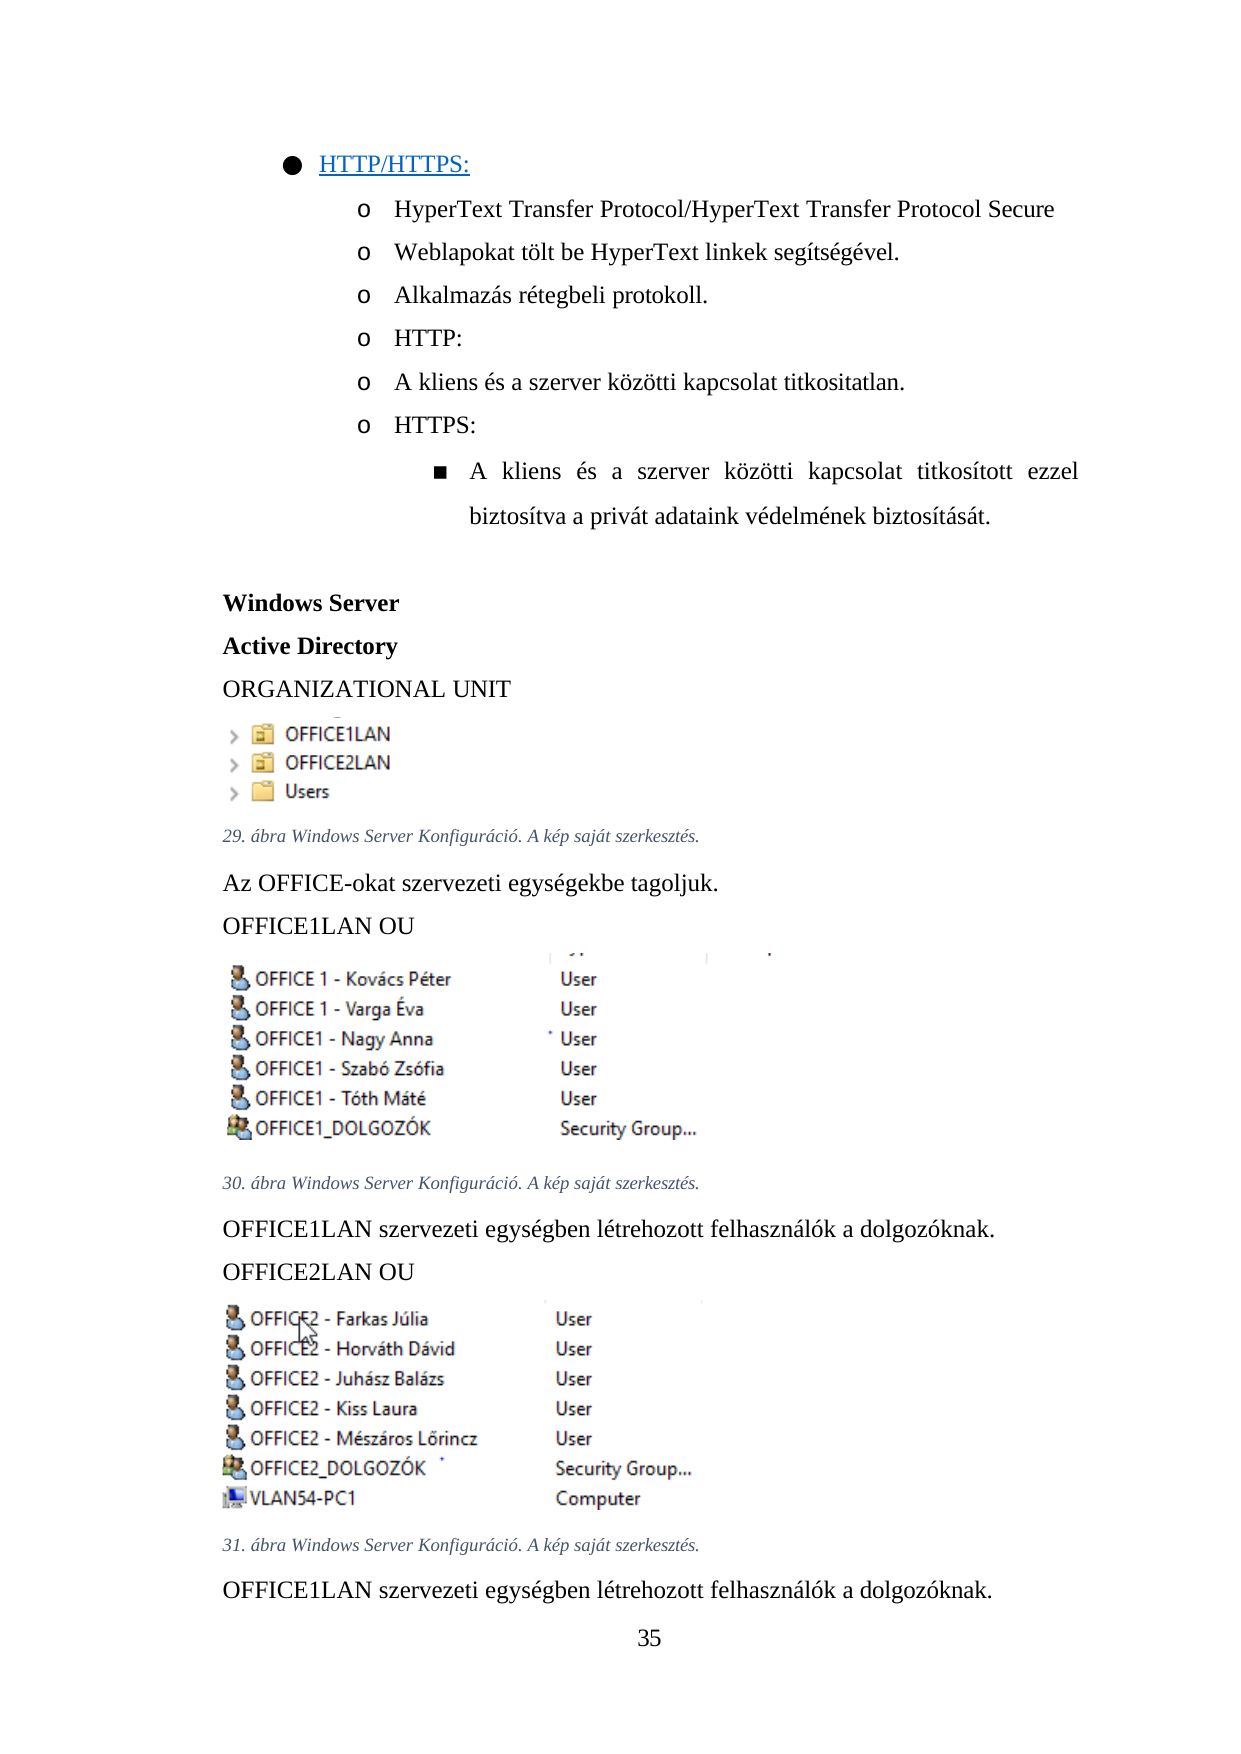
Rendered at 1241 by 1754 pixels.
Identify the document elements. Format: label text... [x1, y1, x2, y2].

picture [227, 953, 772, 1140]
list HTTP: [356, 323, 1226, 354]
list ábra Windows Server Konfiguráció. A kép saját szerkesztés. [222, 1533, 1226, 1555]
picture [222, 1300, 703, 1510]
text ORGANIZATIONAL UNIT [222, 674, 1226, 703]
picture [230, 717, 390, 737]
list HyperText Transfer Protocol/HyperText Transfer Protocol Secure [356, 194, 1226, 225]
list ábra Windows Server Konfiguráció. A kép saját szerkesztés. [222, 737, 1226, 847]
subtitle Windows Server Active Directory [222, 588, 463, 659]
text OFFICE1LAN szervezeti egységben létrehozott felhasználók a dolgozóknak. [222, 1575, 1226, 1604]
list HTTPS: [356, 410, 1226, 441]
list A kliens és a szerver közötti kapcsolat titkosított ezzel biztosítva a privát adataink védelmének biztosítását. [432, 453, 1092, 530]
list HTTP/HTTPS: [281, 146, 1226, 180]
list A kliens és a szerver közötti kapcsolat titkositatlan. [356, 367, 1226, 397]
list ábra Windows Server Konfiguráció. A kép saját szerkesztés. [222, 1172, 1226, 1193]
list Weblapokat tölt be HyperText linkek segítségével. [356, 237, 1226, 268]
list Alkalmazás rétegbeli protokoll. [356, 280, 1226, 311]
text Az OFFICE-okat szervezeti egységekbe tagoljuk. OFFICE1LAN OU [222, 868, 805, 939]
text OFFICE1LAN szervezeti egységben létrehozott felhasználók a dolgozóknak. OFFICE2LAN OU [222, 1214, 1089, 1286]
